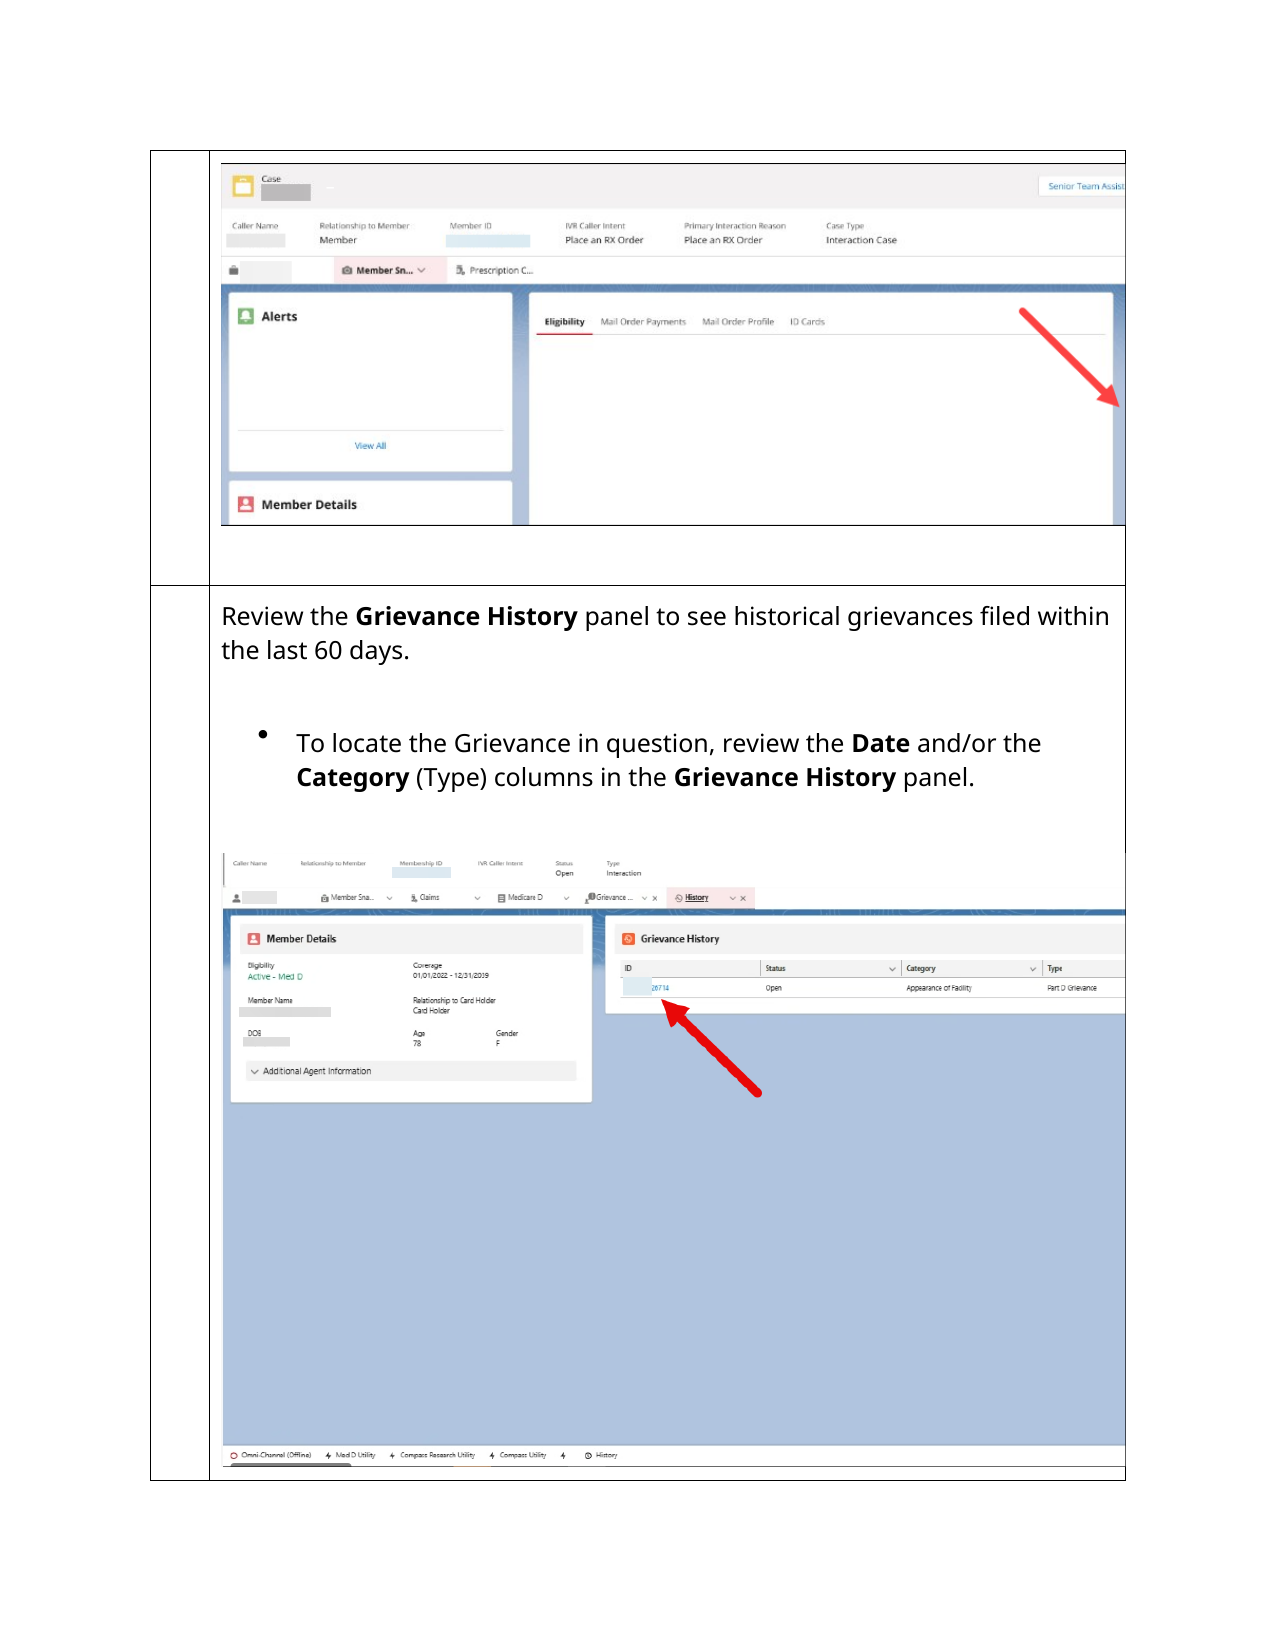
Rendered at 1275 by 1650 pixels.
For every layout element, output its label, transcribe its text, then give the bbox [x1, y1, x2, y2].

picture [221, 163, 1126, 526]
picture [221, 853, 1126, 1467]
table_cell [151, 586, 209, 1479]
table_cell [210, 151, 1125, 585]
table_cell 1 [151, 151, 209, 585]
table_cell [210, 586, 1125, 1479]
